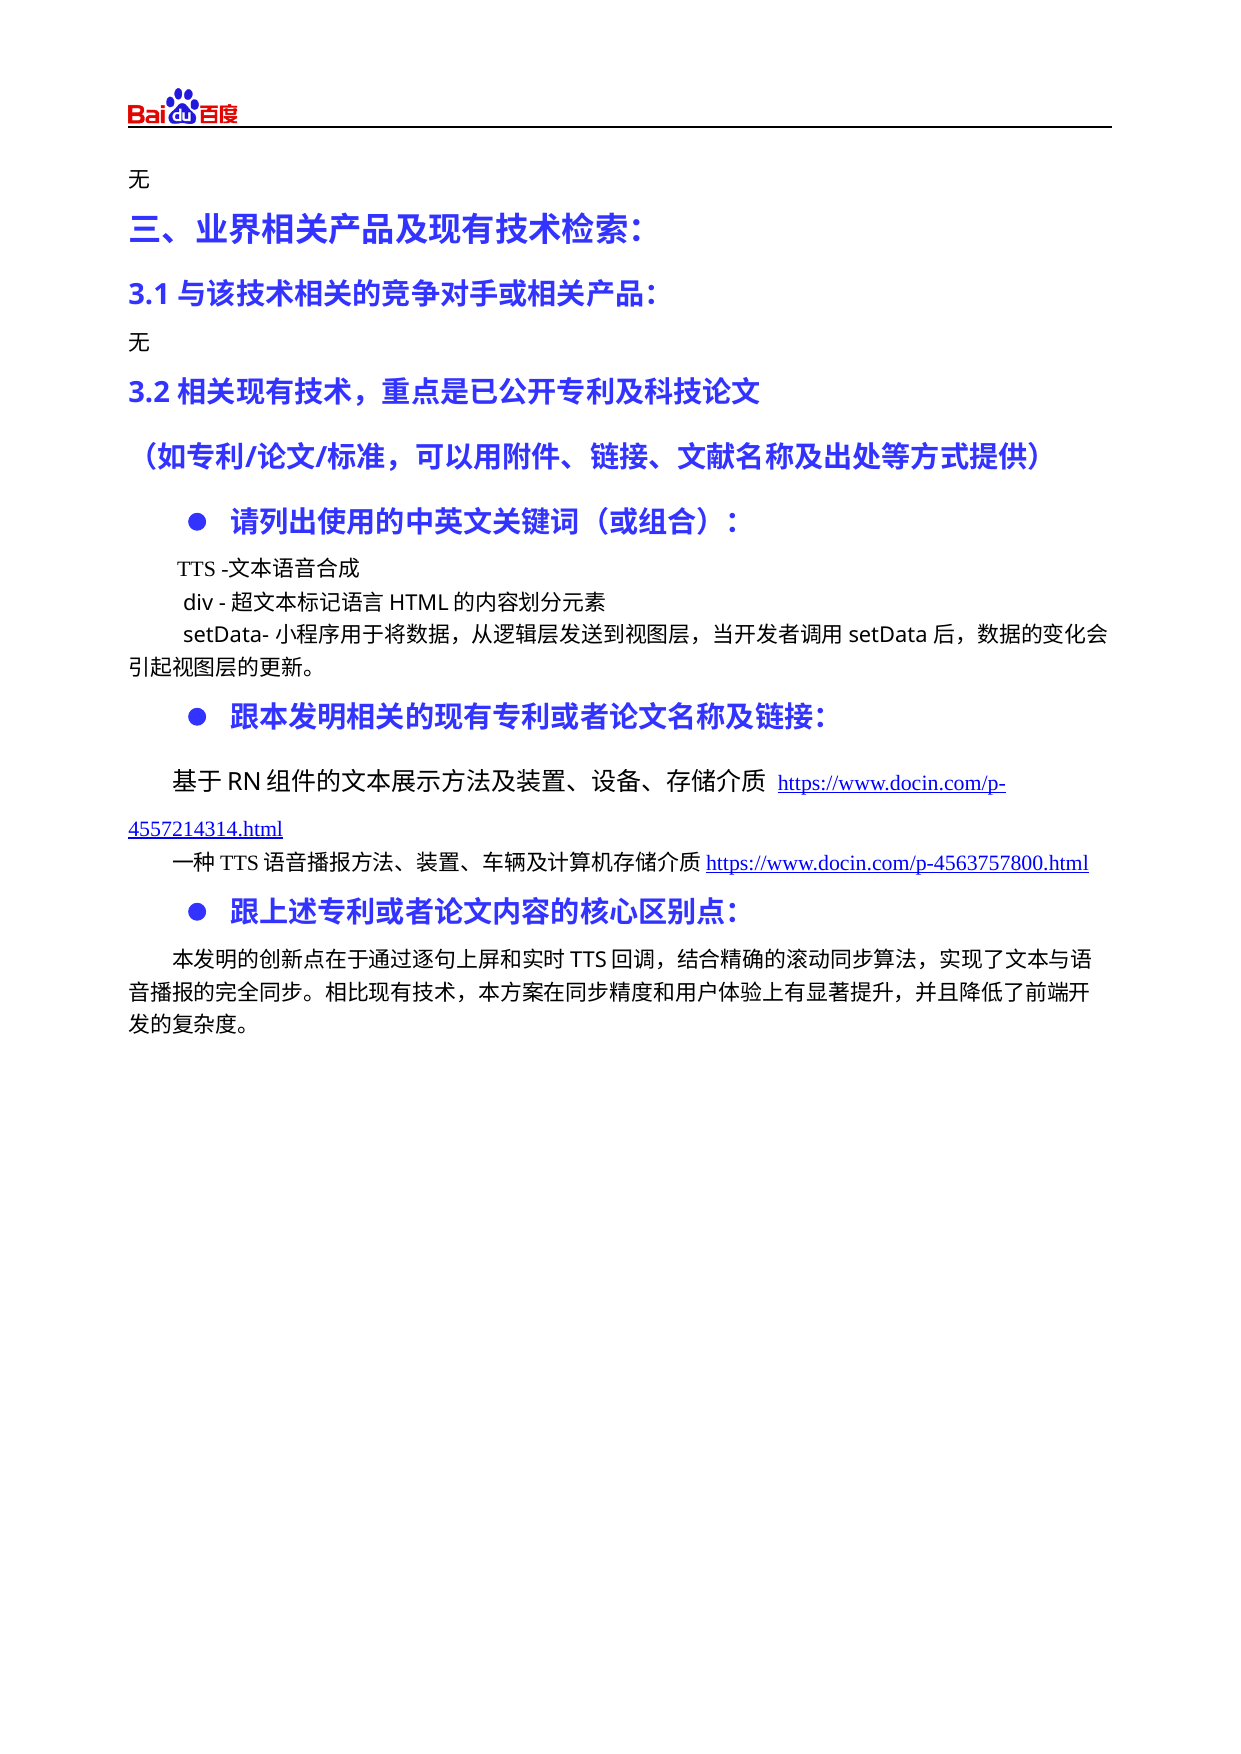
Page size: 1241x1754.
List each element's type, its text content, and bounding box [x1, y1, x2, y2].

text setData- 小程序用于将数据，从逻辑层发送到视图层，当开发者调用 setData 后，数据的变化会引起视图层的更新。 [128, 617, 1112, 682]
text 本发明的创新点在于通过逐句上屏和实时TTS回调，结合精确的滚动同步算法，实现了文本与语音播报的完全同步。相比现有技术，本方案在同步精度和用户体验上有显著提升，并且降低了前端开发的复杂度。 [128, 942, 1112, 1039]
text 无 [128, 324, 1112, 357]
text TTS -文本语音合成 [128, 552, 1112, 584]
text 3.2 相关现有技术，重点是已公开专利及科技论文 [128, 357, 1112, 422]
list 跟上述专利或者论文内容的核心区别点： [186, 877, 1112, 942]
text div - 超文本标记语言HTML的内容划分元素 [128, 584, 1112, 617]
list 请列出使用的中英文关键词（或组合）： [186, 487, 1112, 552]
list 跟本发明相关的现有专利或者论文名称及链接： [186, 682, 1112, 747]
text （如专利/论文/标准，可以用附件、链接、文献名称及出处等方式提供） [128, 422, 1112, 487]
text 无 [128, 162, 1112, 194]
text 一种TTS语音播报方法、装置、车辆及计算机存储介质 https://www.docin.com/p-4563757800.html [128, 844, 1112, 877]
text 基于RN组件的文本展示方法及装置、设备、存储介质 https://www.docin.com/p-4557214314.html [128, 747, 1112, 844]
text 三、业界相关产品及现有技术检索： [128, 194, 1112, 259]
picture [128, 88, 238, 124]
text 3.1 与该技术相关的竞争对手或相关产品： [128, 259, 1112, 324]
